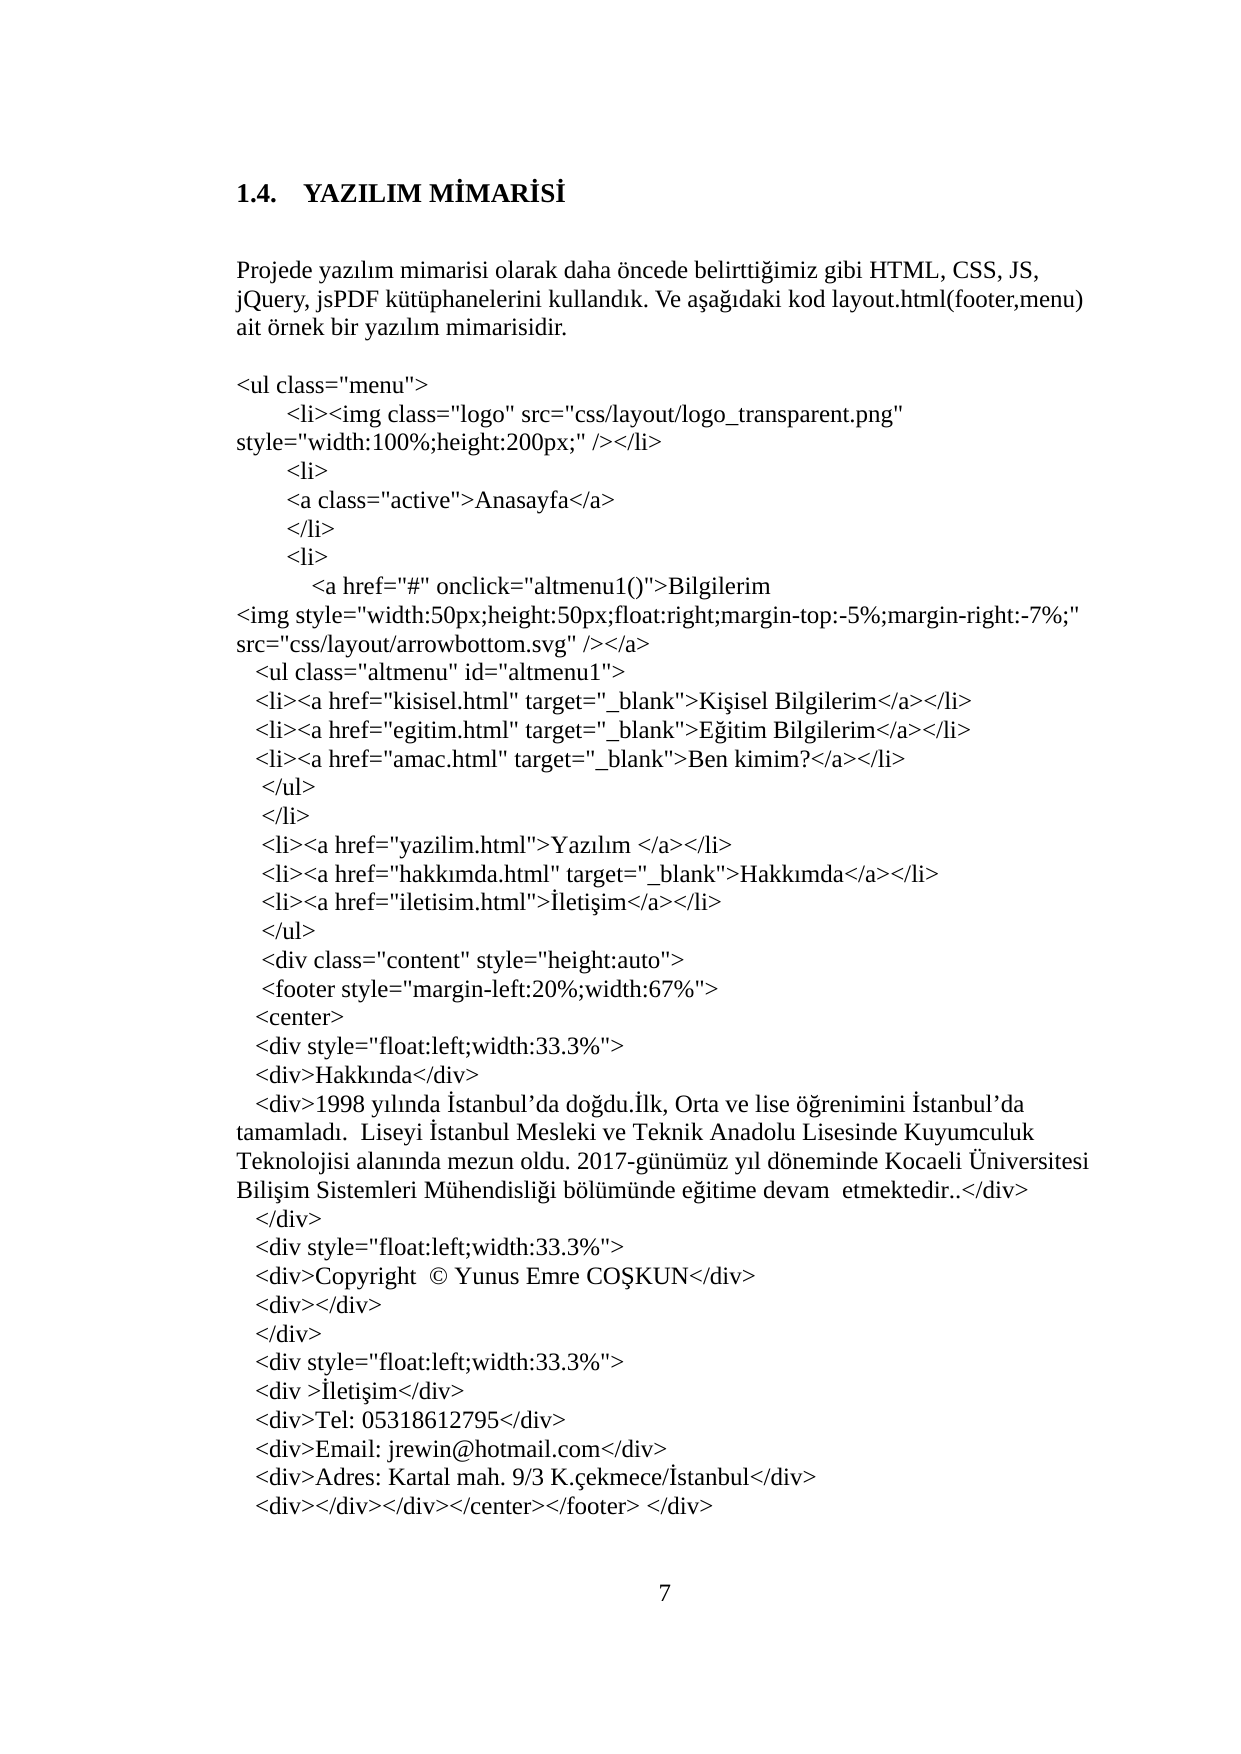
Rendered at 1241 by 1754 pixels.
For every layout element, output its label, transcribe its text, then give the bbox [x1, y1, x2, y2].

text </ul> [236, 772, 1093, 801]
text <div style="float:left;width:33.3%"> [236, 1232, 1093, 1261]
text </div> [236, 1319, 1093, 1347]
text <div style="float:left;width:33.3%"> [236, 1031, 1093, 1060]
text <li><a href="yazilim.html">Yazılım </a></li> [236, 830, 1093, 859]
text </ul> [236, 916, 1093, 945]
text <li><img class="logo" src="css/layout/logo_transparent.png" style="width:100%;height:200px;" /></li> [236, 399, 1093, 456]
text </li> [236, 801, 1093, 830]
text <div></div> [236, 1290, 1093, 1319]
text </li> [236, 514, 1093, 542]
text Projede yazılım mimarisi olarak daha öncede belirttiğimiz gibi HTML, CSS, JS, jQuery, jsPDF kütüphanelerini kullandık. Ve aşağıdaki kod layout.html(footer,menu) ait örnek bir yazılım mimarisidir. [236, 255, 1093, 341]
text <img style="width:50px;height:50px;float:right;margin-top:-5%;margin-right:-7%;" src="css/layout/arrowbottom.svg" /></a> [236, 600, 1093, 657]
text <div>1998 yılında İstanbul’da doğdu.İlk, Orta ve lise öğrenimini İstanbul’da tamamladı. Liseyi İstanbul Mesleki ve Teknik Anadolu Lisesinde Kuyumculuk Teknolojisi alanında mezun oldu. 2017-günümüz yıl döneminde Kocaeli Üniversitesi Bilişim Sistemleri Mühendisliği bölümünde eğitime devam etmektedir..</div> [236, 1089, 1093, 1204]
text <div >İletişim</div> [236, 1376, 1093, 1405]
text <ul class="menu"> [236, 370, 1093, 399]
text <li><a href="kisisel.html" target="_blank">Kişisel Bilgilerim</a></li> [236, 686, 1093, 715]
text <li><a href="hakkımda.html" target="_blank">Hakkımda</a></li> [236, 859, 1093, 887]
text </div> [236, 1204, 1093, 1232]
text <li><a href="egitim.html" target="_blank">Eğitim Bilgilerim</a></li> [236, 715, 1093, 744]
text 1.4. YAZILIM MİMARİSİ [236, 177, 1093, 208]
text <ul class="altmenu" id="altmenu1"> [236, 657, 1093, 686]
text <div class="content" style="height:auto"> [236, 945, 1093, 974]
text <li> [236, 542, 1093, 571]
text <div>Email: jrewin@hotmail.com</div> [236, 1434, 1093, 1462]
text <a href="#" onclick="altmenu1()">Bilgilerim [236, 571, 1093, 600]
text <div></div></div></center></footer> </div> [236, 1491, 1093, 1520]
text <li> [236, 456, 1093, 485]
text <a class="active">Anasayfa</a> [236, 485, 1093, 514]
text <div>Adres: Kartal mah. 9/3 K.çekmece/İstanbul</div> [236, 1462, 1093, 1491]
text <li><a href="amac.html" target="_blank">Ben kimim?</a></li> [236, 744, 1093, 772]
text <div style="float:left;width:33.3%"> [236, 1347, 1093, 1376]
text <li><a href="iletisim.html">İletişim</a></li> [236, 887, 1093, 916]
text <center> [236, 1002, 1093, 1031]
text <div>Copyright © Yunus Emre COŞKUN</div> [236, 1261, 1093, 1290]
text <div>Hakkında</div> [236, 1060, 1093, 1089]
text <div>Tel: 05318612795</div> [236, 1405, 1093, 1434]
text <footer style="margin-left:20%;width:67%"> [236, 974, 1093, 1002]
